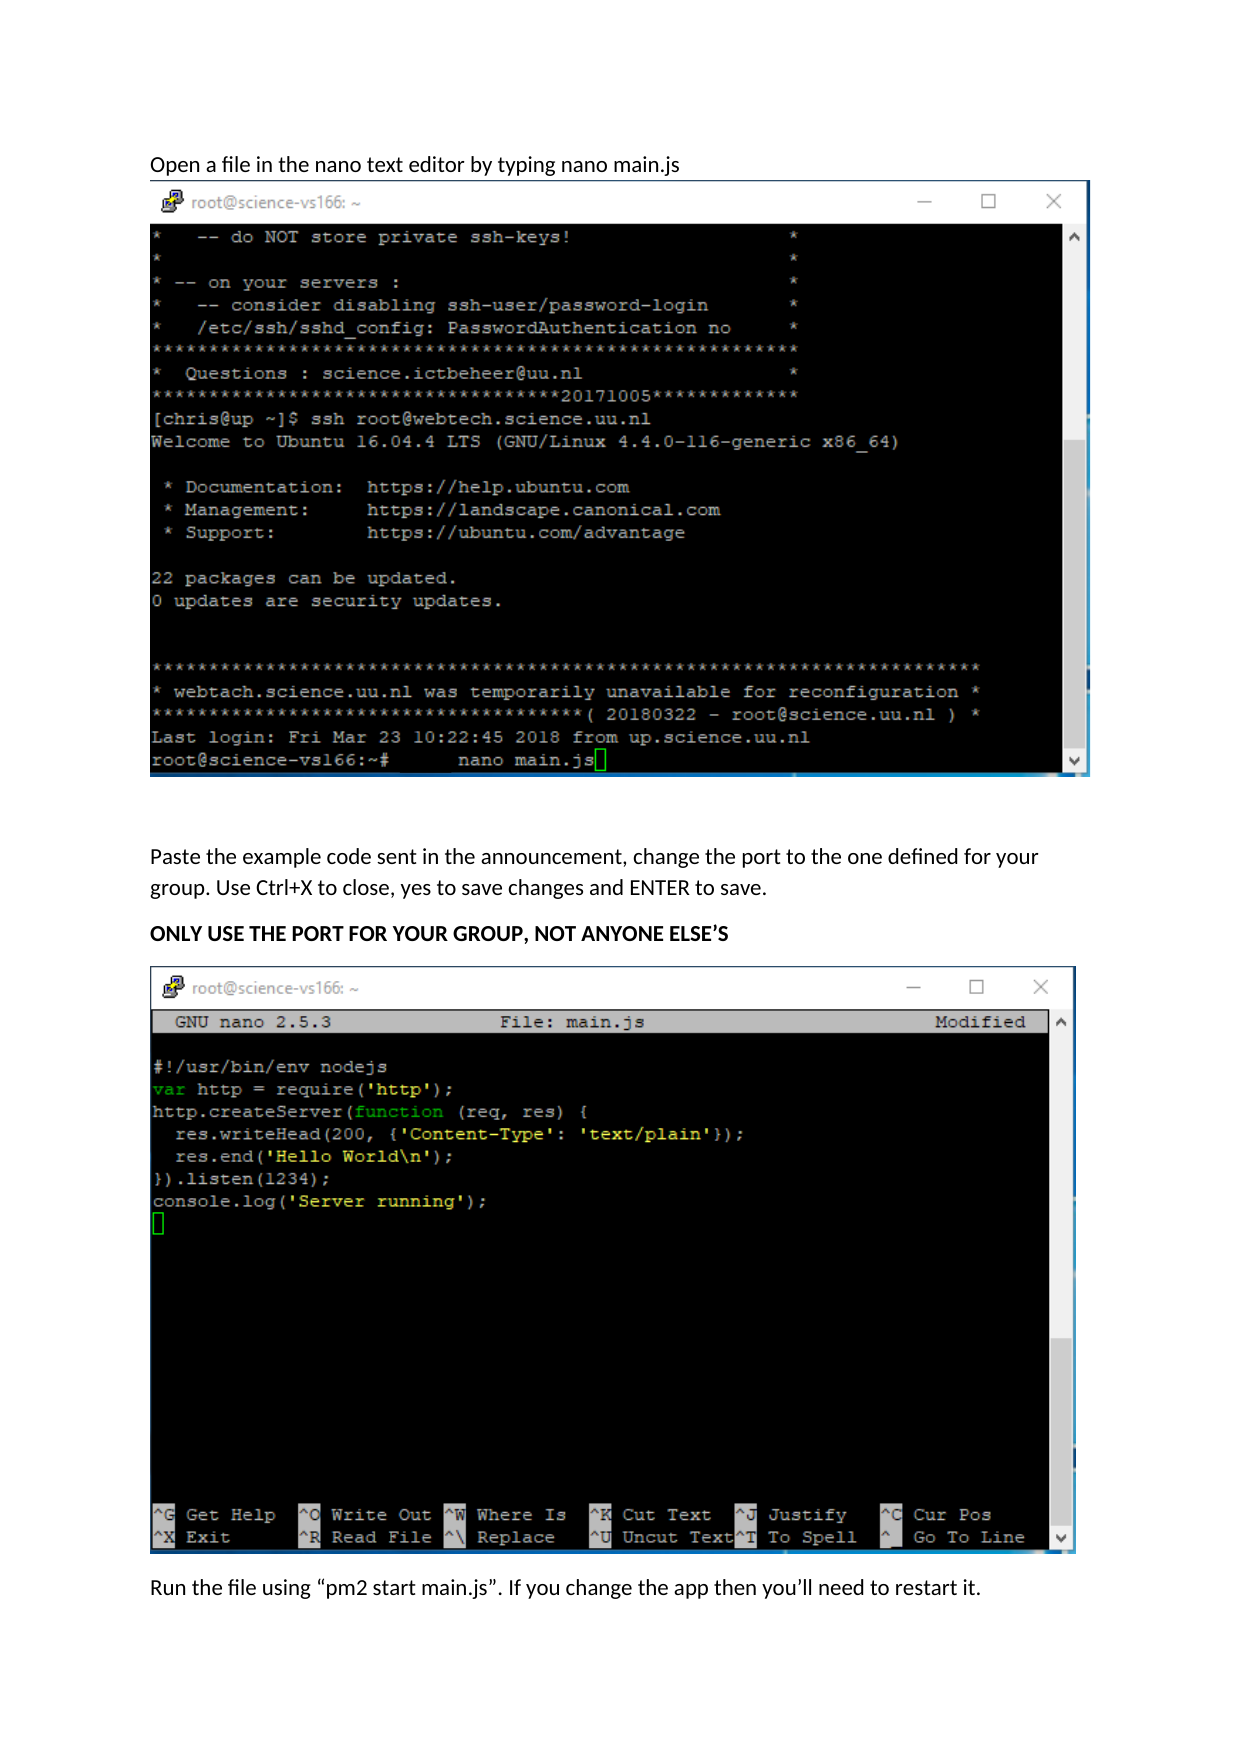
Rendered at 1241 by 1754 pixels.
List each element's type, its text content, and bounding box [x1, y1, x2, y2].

picture [150, 180, 1091, 777]
text ONLY USE THE PORT FOR YOUR GROUP, NOT ANYONE ELSE’S [150, 919, 1090, 948]
text Open a file in the nano text editor by typing nano main.js [150, 150, 1090, 180]
text Run the file using “pm2 start main.js”. If you change the app then you’ll need to restart it. [150, 1573, 1090, 1601]
text Paste the example code sent in the announcement, change the port to the one defined for your group. Use Ctrl+X to close, yes to save changes and ENTER to save. [150, 842, 1090, 901]
picture [150, 966, 1076, 1554]
